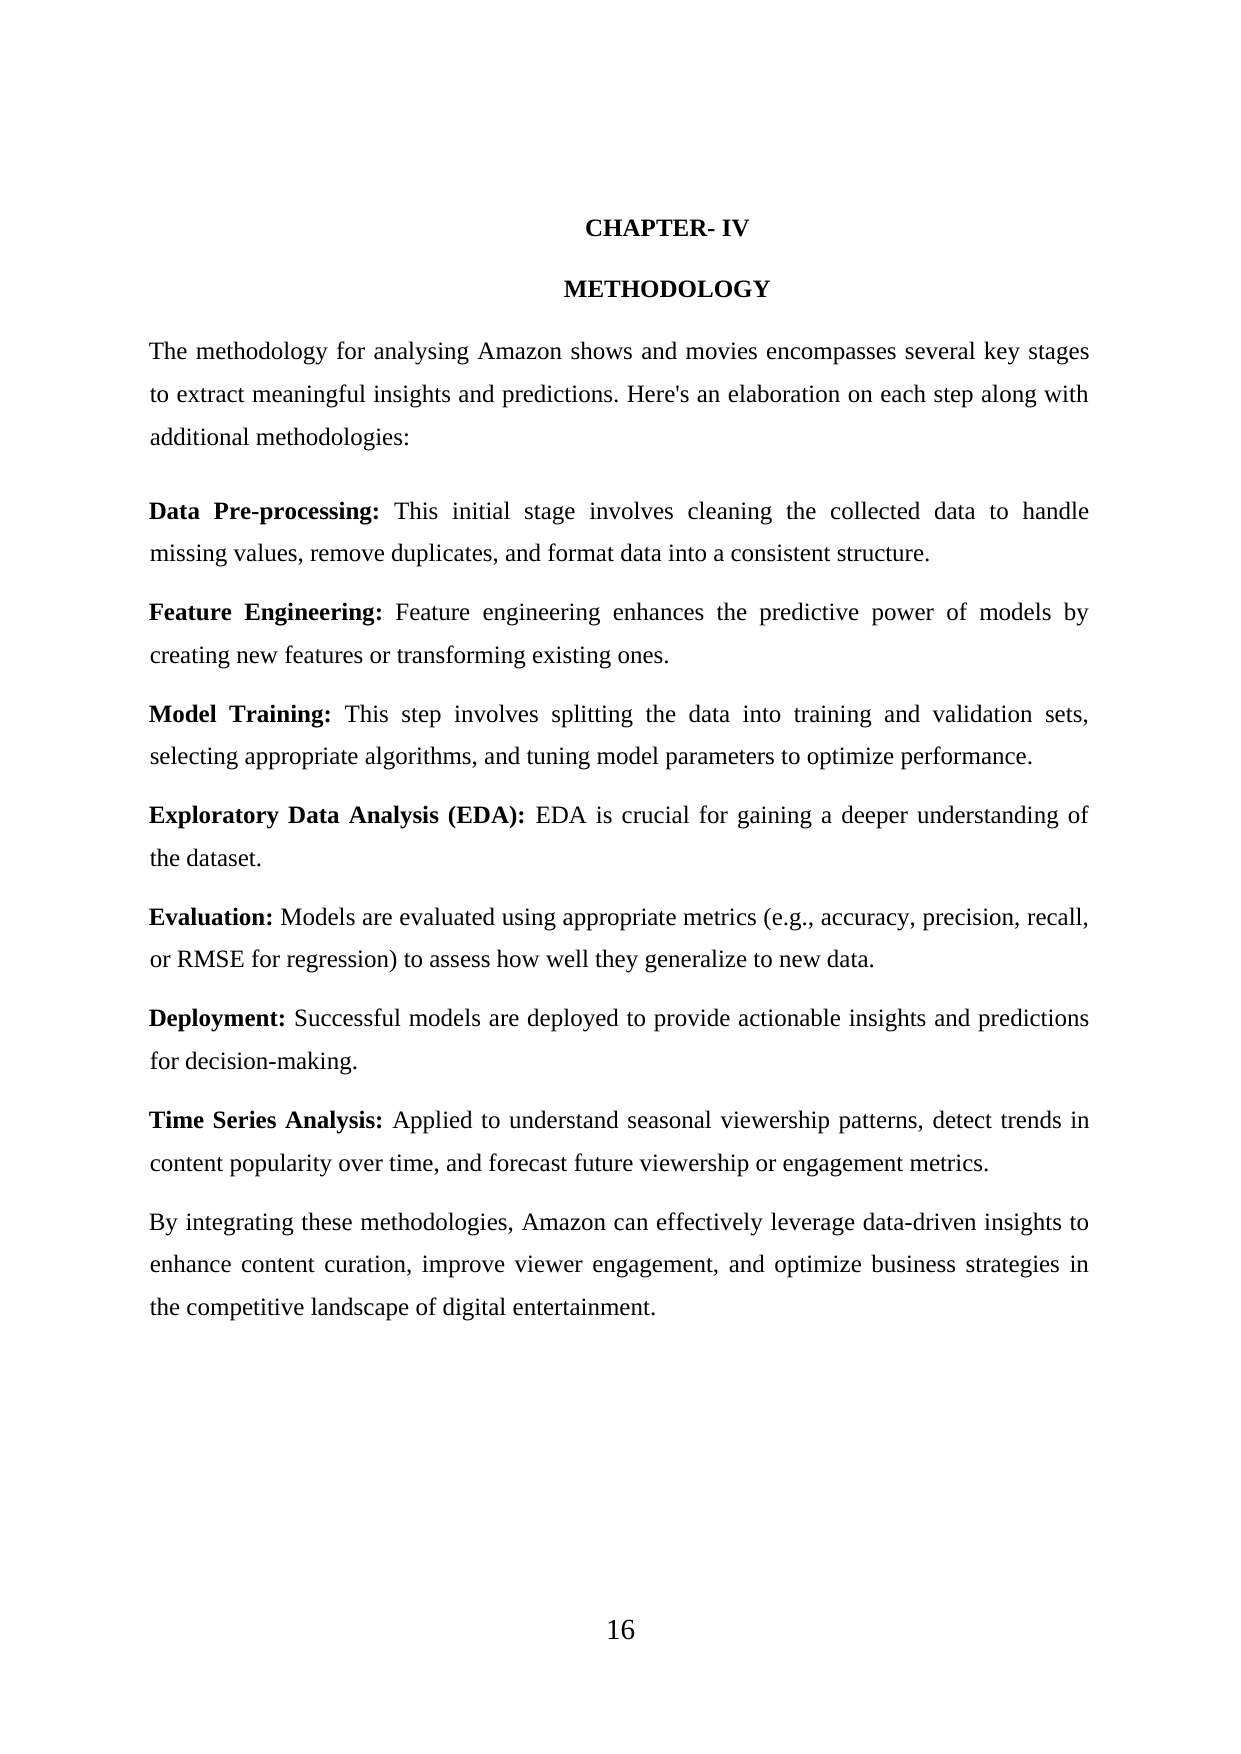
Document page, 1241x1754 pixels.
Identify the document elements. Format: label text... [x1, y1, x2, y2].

text Exploratory Data Analysis (EDA): EDA is crucial for gaining a deeper understanding of the dataset. [148, 800, 1090, 872]
text The methodology for analysing Amazon shows and movies encompasses several key stages to extract meaningful insights and predictions. Here's an elaboration on each step along with additional methodologies: [148, 336, 1090, 451]
text METHODOLOGY [148, 274, 1186, 303]
text By integrating these methodologies, Amazon can effectively leverage data-driven insights to enhance content curation, improve viewer engagement, and optimize business strategies in the competitive landscape of digital entertainment. [148, 1207, 1090, 1320]
text Evaluation: Models are evaluated using appropriate metrics (e.g., accuracy, precision, recall, or RMSE for regression) to assess how well they generalize to new data. [148, 902, 1090, 973]
text Deployment: Successful models are deployed to provide actionable insights and predictions for decision-making. [148, 1003, 1090, 1075]
text Feature Engineering: Feature engineering enhances the predictive power of models by creating new features or transforming existing ones. [148, 597, 1090, 668]
text Model Training: This step involves splitting the data into training and validation sets, selecting appropriate algorithms, and tuning model parameters to optimize performance. [148, 699, 1090, 770]
text CHAPTER- IV [148, 213, 1186, 242]
text Time Series Analysis: Applied to understand seasonal viewership patterns, detect trends in content popularity over time, and forecast future viewership or engagement metrics. [148, 1105, 1090, 1176]
text Data Pre-processing: This initial stage involves cleaning the collected data to handle missing values, remove duplicates, and format data into a consistent structure. [148, 496, 1090, 567]
